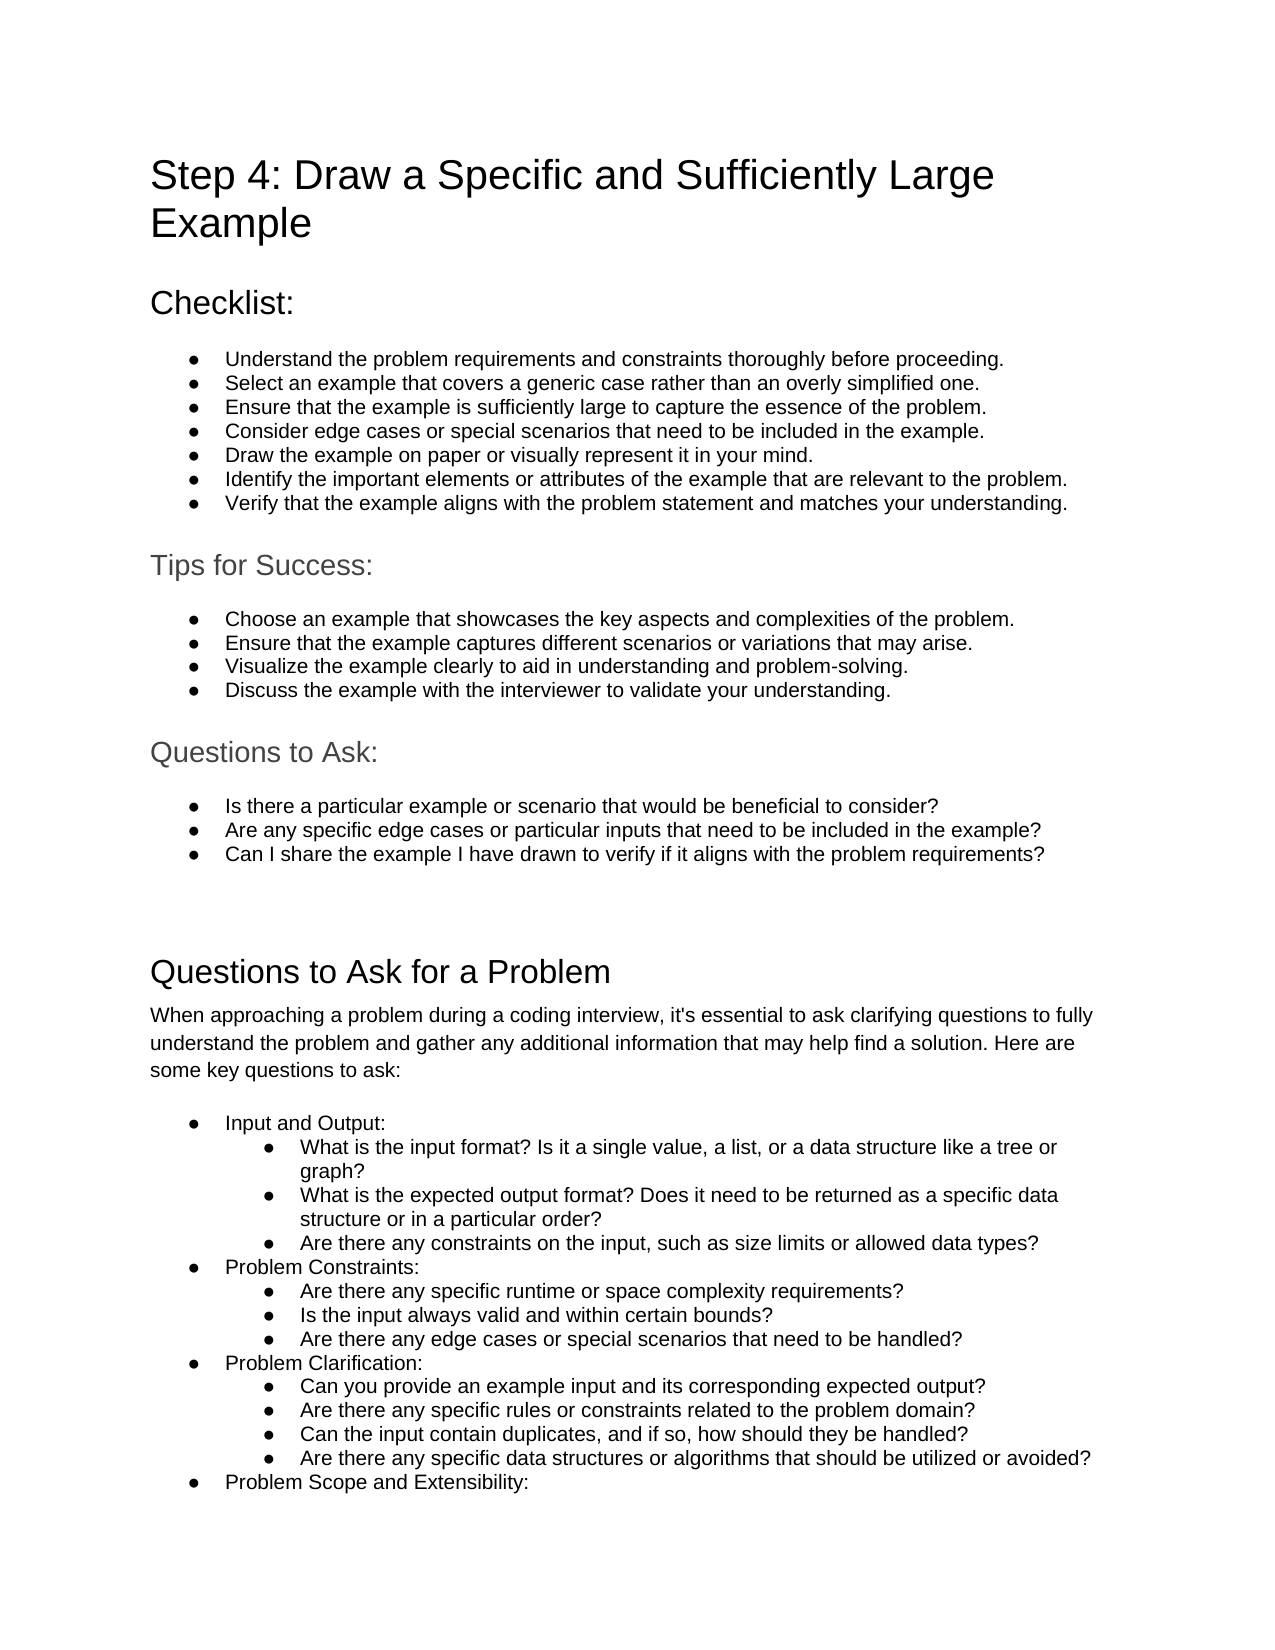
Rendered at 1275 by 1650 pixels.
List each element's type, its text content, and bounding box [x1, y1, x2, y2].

list Input and Output: [187, 1111, 1125, 1135]
list What is the expected output format? Does it need to be returned as a specific data structure or in a particular order? [262, 1183, 1125, 1231]
list Is the input always valid and within certain bounds? [262, 1302, 1125, 1326]
subtitle Step 4: Draw a Specific and Sufficiently Large Example [150, 150, 1125, 246]
list Can you provide an example input and its corresponding expected output? [262, 1374, 1125, 1398]
list Problem Constraints: [187, 1254, 1125, 1278]
subtitle Checklist: [150, 283, 1125, 322]
list Are there any constraints on the input, such as size limits or allowed data types? [262, 1231, 1125, 1254]
subtitle Questions to Ask for a Problem [150, 952, 1125, 991]
list What is the input format? Is it a single value, a list, or a data structure like a tree or graph? [262, 1135, 1125, 1183]
subtitle Questions to Ask: [150, 736, 1125, 769]
list Discuss the example with the interviewer to validate your understanding. [187, 678, 1125, 702]
list Select an example that covers a generic case rather than an overly simplified one. [187, 371, 1125, 395]
list Verify that the example aligns with the problem statement and matches your understanding. [187, 491, 1125, 514]
list Are there any specific data structures or algorithms that should be utilized or avoided? [262, 1446, 1125, 1470]
list Ensure that the example is sufficiently large to capture the essence of the problem. [187, 395, 1125, 419]
list Can the input contain duplicates, and if so, how should they be handled? [262, 1422, 1125, 1446]
text When approaching a problem during a coding interview, it's essential to ask clarifying questions to fully understand the problem and gather any additional information that may help find a solution. Here are some key questions to ask: [150, 1003, 1125, 1082]
list Are any specific edge cases or particular inputs that need to be included in the example? [187, 818, 1125, 842]
list Is there a particular example or scenario that would be beneficial to consider? [187, 794, 1125, 818]
list Choose an example that showcases the key aspects and complexities of the problem. [187, 606, 1125, 630]
list Are there any edge cases or special scenarios that need to be handled? [262, 1326, 1125, 1350]
list Draw the example on paper or visually represent it in your mind. [187, 443, 1125, 467]
list Are there any specific runtime or space complexity requirements? [262, 1278, 1125, 1302]
list Can I share the example I have drawn to verify if it aligns with the problem requirements? [187, 842, 1125, 866]
subtitle Tips for Success: [150, 548, 1125, 581]
list Visualize the example clearly to aid in understanding and problem-solving. [187, 654, 1125, 678]
list Understand the problem requirements and constraints thoroughly before proceeding. [187, 347, 1125, 371]
list Problem Scope and Extensibility: [187, 1470, 1125, 1494]
list Consider edge cases or special scenarios that need to be included in the example. [187, 419, 1125, 443]
list Identify the important elements or attributes of the example that are relevant to the problem. [187, 467, 1125, 491]
list Problem Clarification: [187, 1350, 1125, 1374]
list Are there any specific rules or constraints related to the problem domain? [262, 1398, 1125, 1422]
list Ensure that the example captures different scenarios or variations that may arise. [187, 630, 1125, 654]
